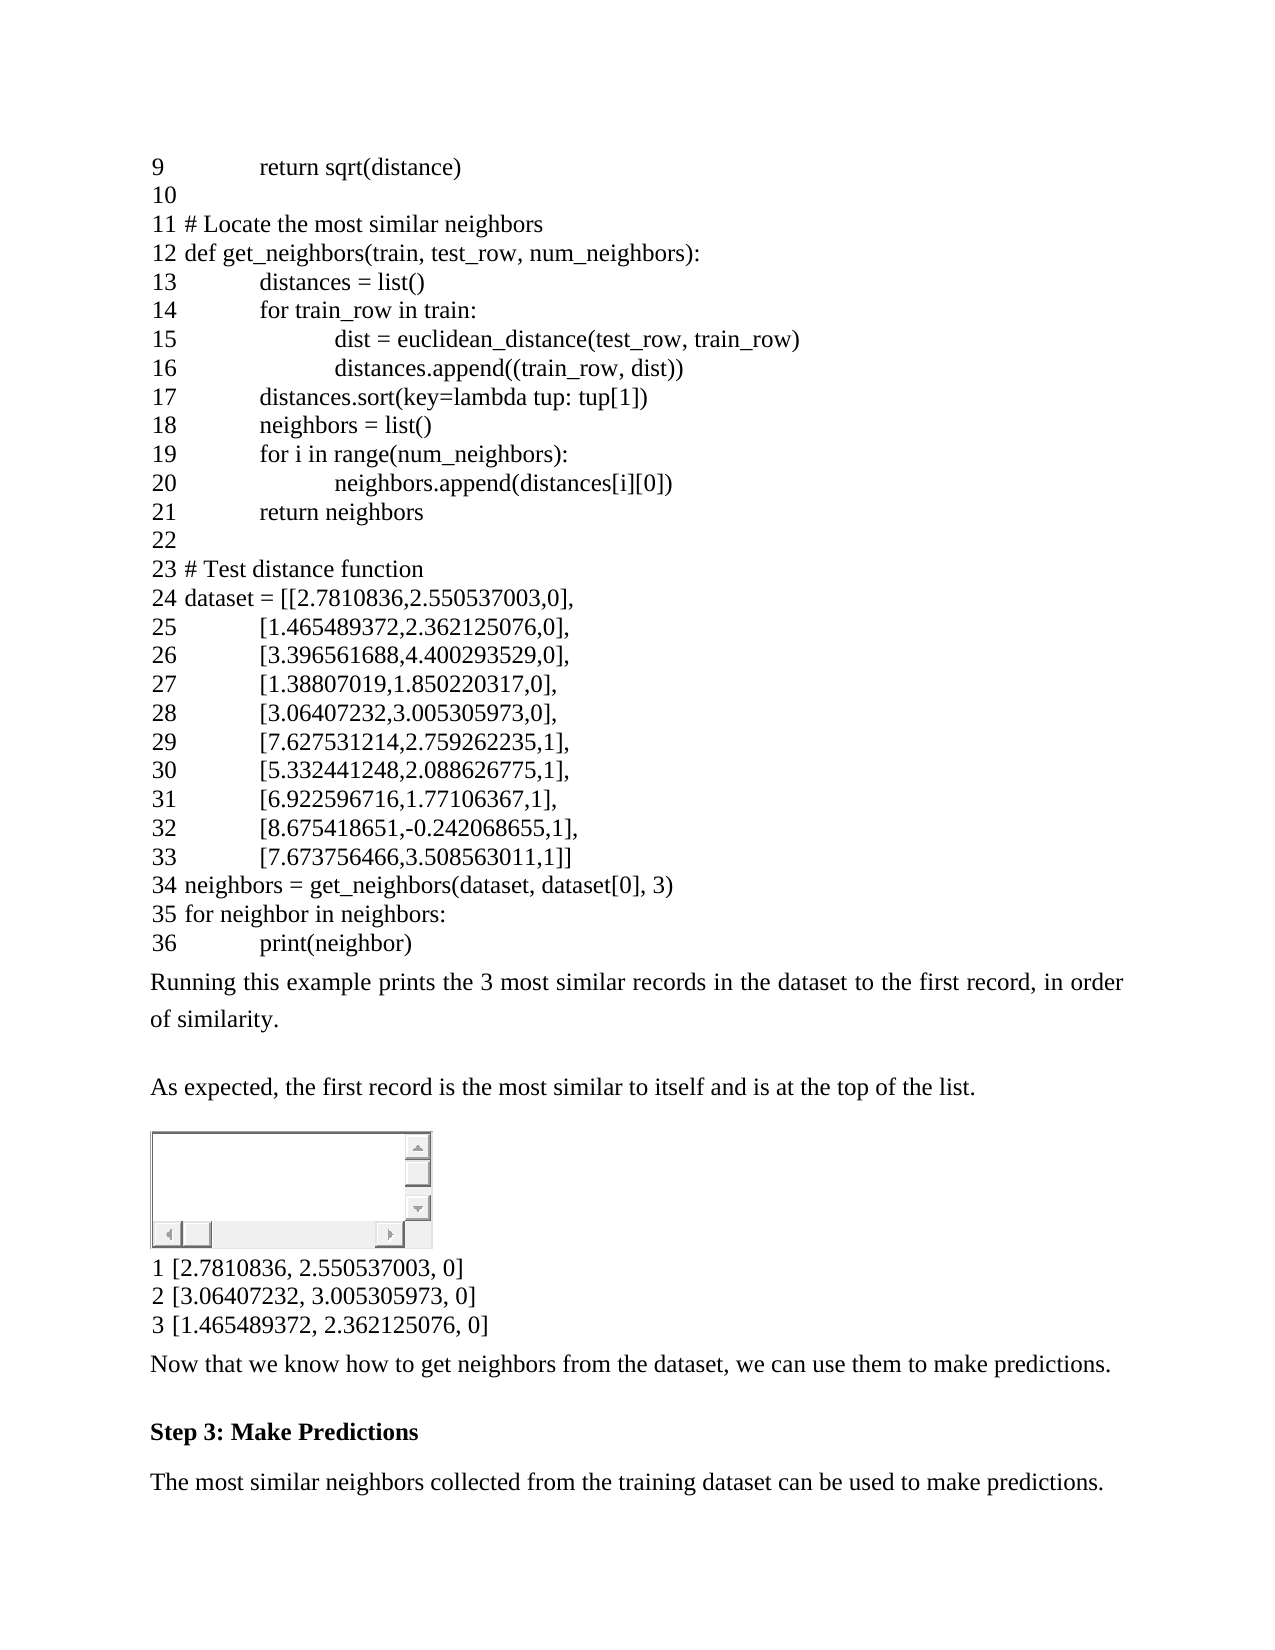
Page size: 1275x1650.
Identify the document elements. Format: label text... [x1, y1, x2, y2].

text Now that we know how to get neighbors from the dataset, we can use them to make predictions. [150, 1340, 1125, 1378]
table_header [2.7810836, 2.550537003, 0] [3.06407232, 3.005305973, 0] [1.465489372, 2.362125076, 0] [170, 1251, 1116, 1340]
table_header 1 2 3 [150, 1251, 170, 1340]
text The most similar neighbors collected from the training dataset can be used to make predictions. [150, 1458, 1125, 1495]
text Running this example prints the 3 most similar records in the dataset to the first record, in order of similarity. [150, 958, 1125, 1033]
text As expected, the first record is the most similar to itself and is at the top of the list. [150, 1063, 1125, 1101]
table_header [183, 150, 1117, 958]
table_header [150, 150, 183, 958]
subtitle Step 3: Make Predictions [150, 1408, 1125, 1445]
